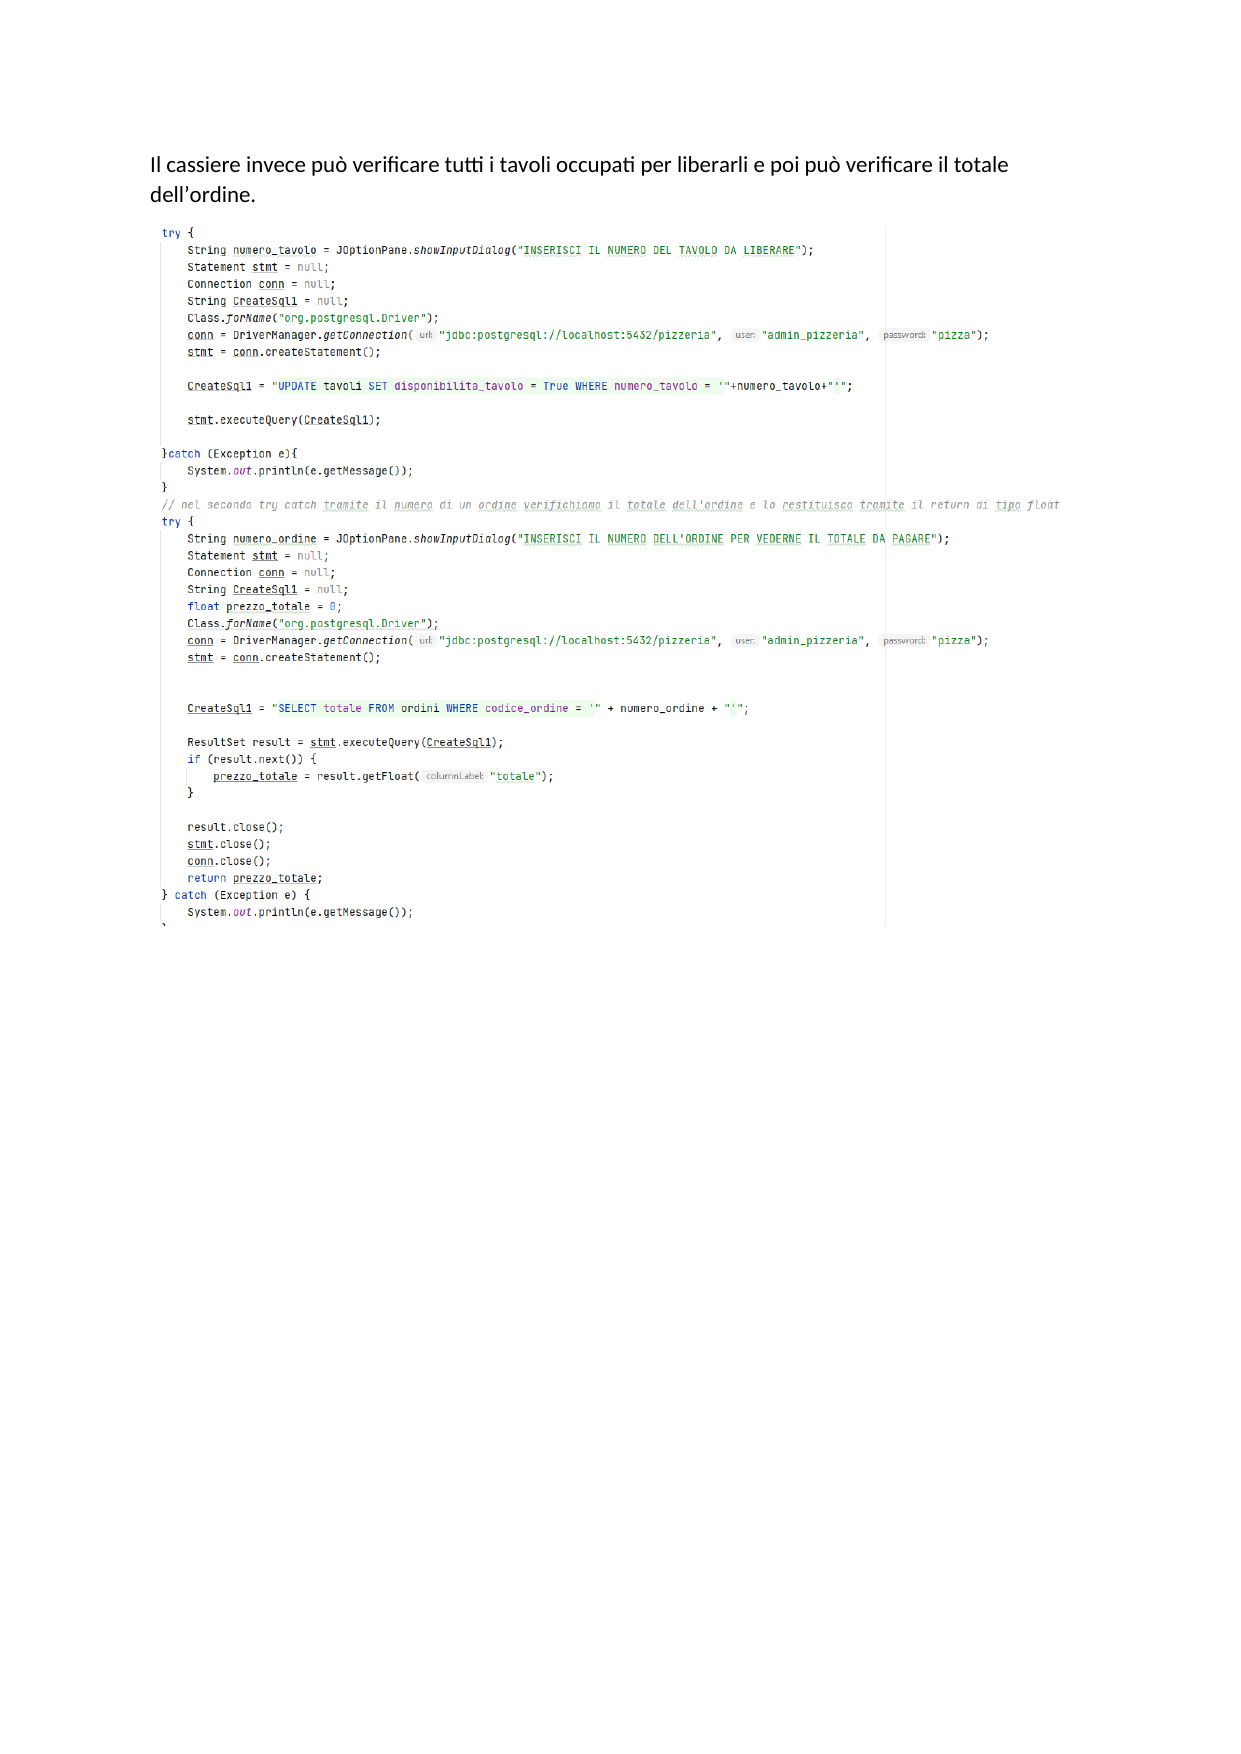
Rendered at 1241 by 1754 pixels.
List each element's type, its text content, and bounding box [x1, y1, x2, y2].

text Il cassiere invece può verificare tutti i tavoli occupati per liberarli e poi può verificare il totale dell’ordine. [150, 150, 1090, 208]
picture [150, 227, 1091, 926]
